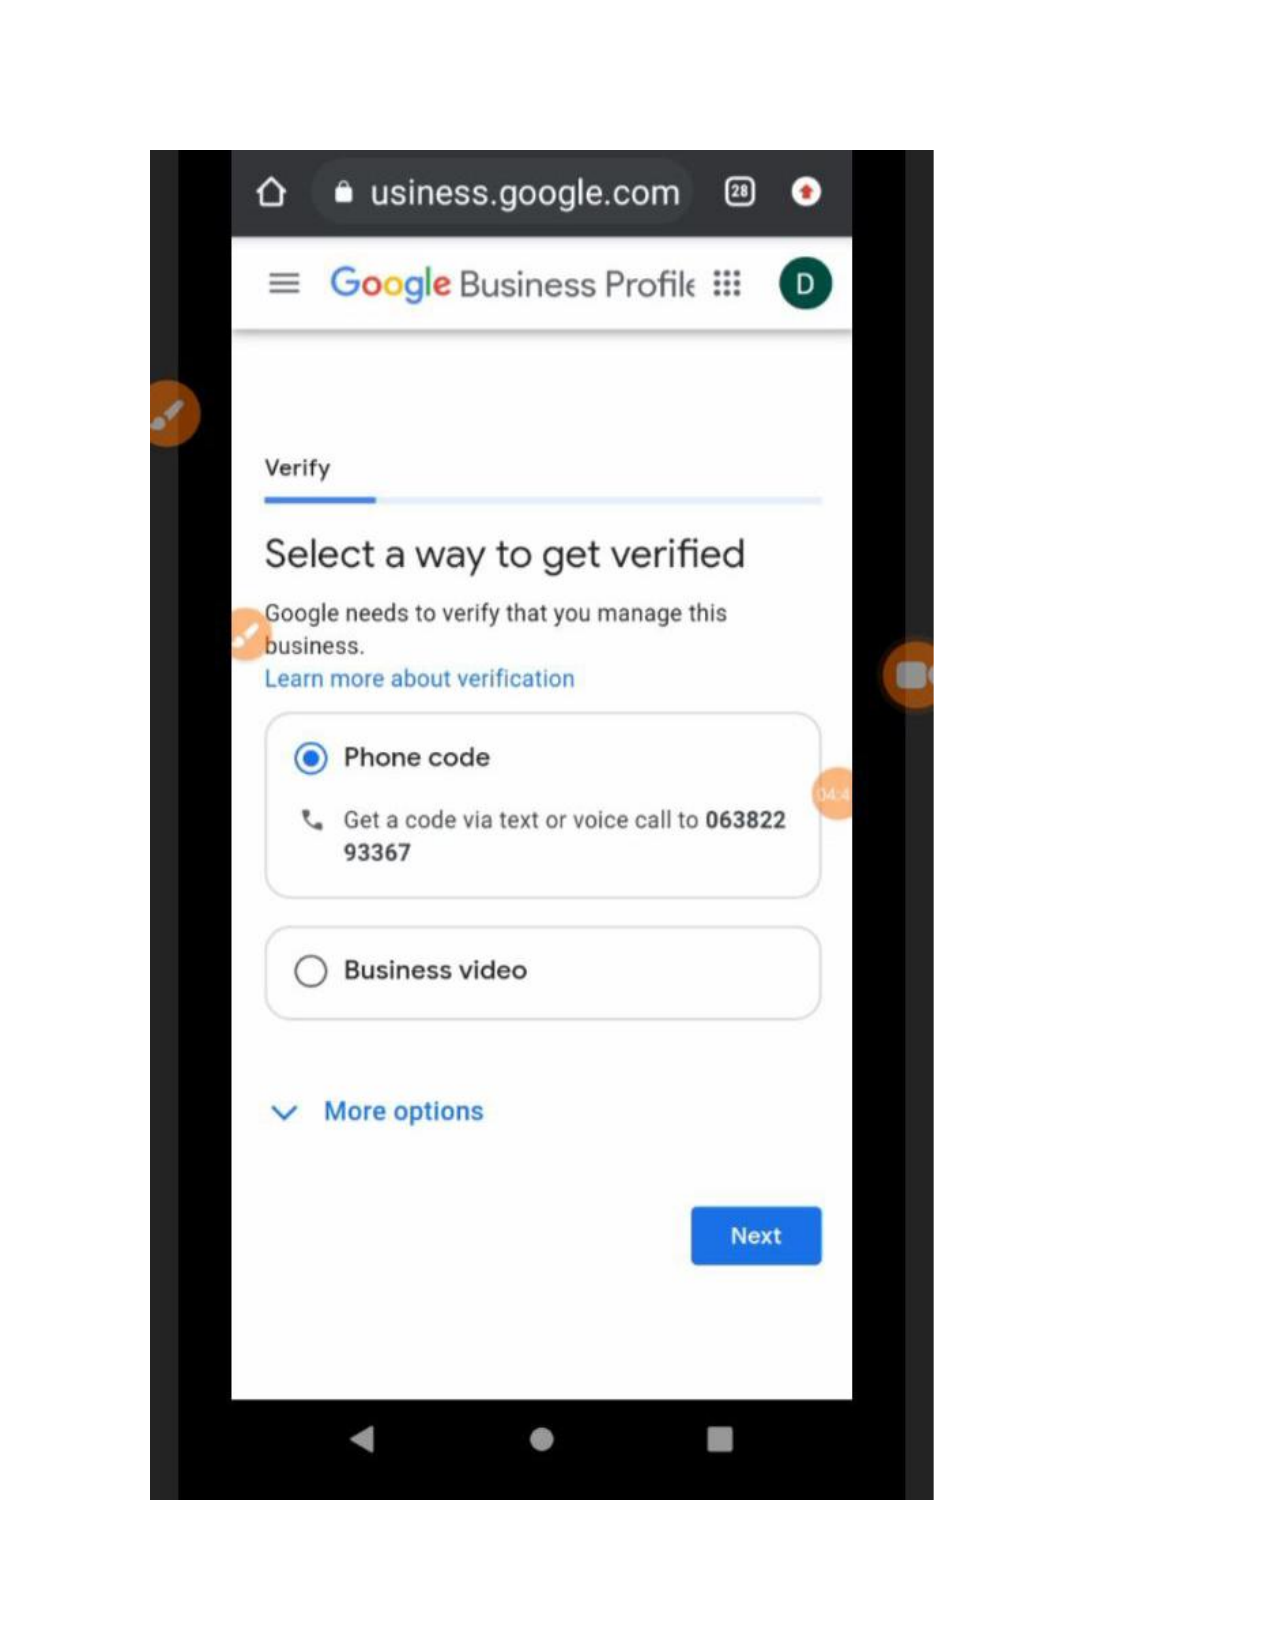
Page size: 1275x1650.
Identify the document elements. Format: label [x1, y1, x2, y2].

picture [150, 150, 934, 1500]
